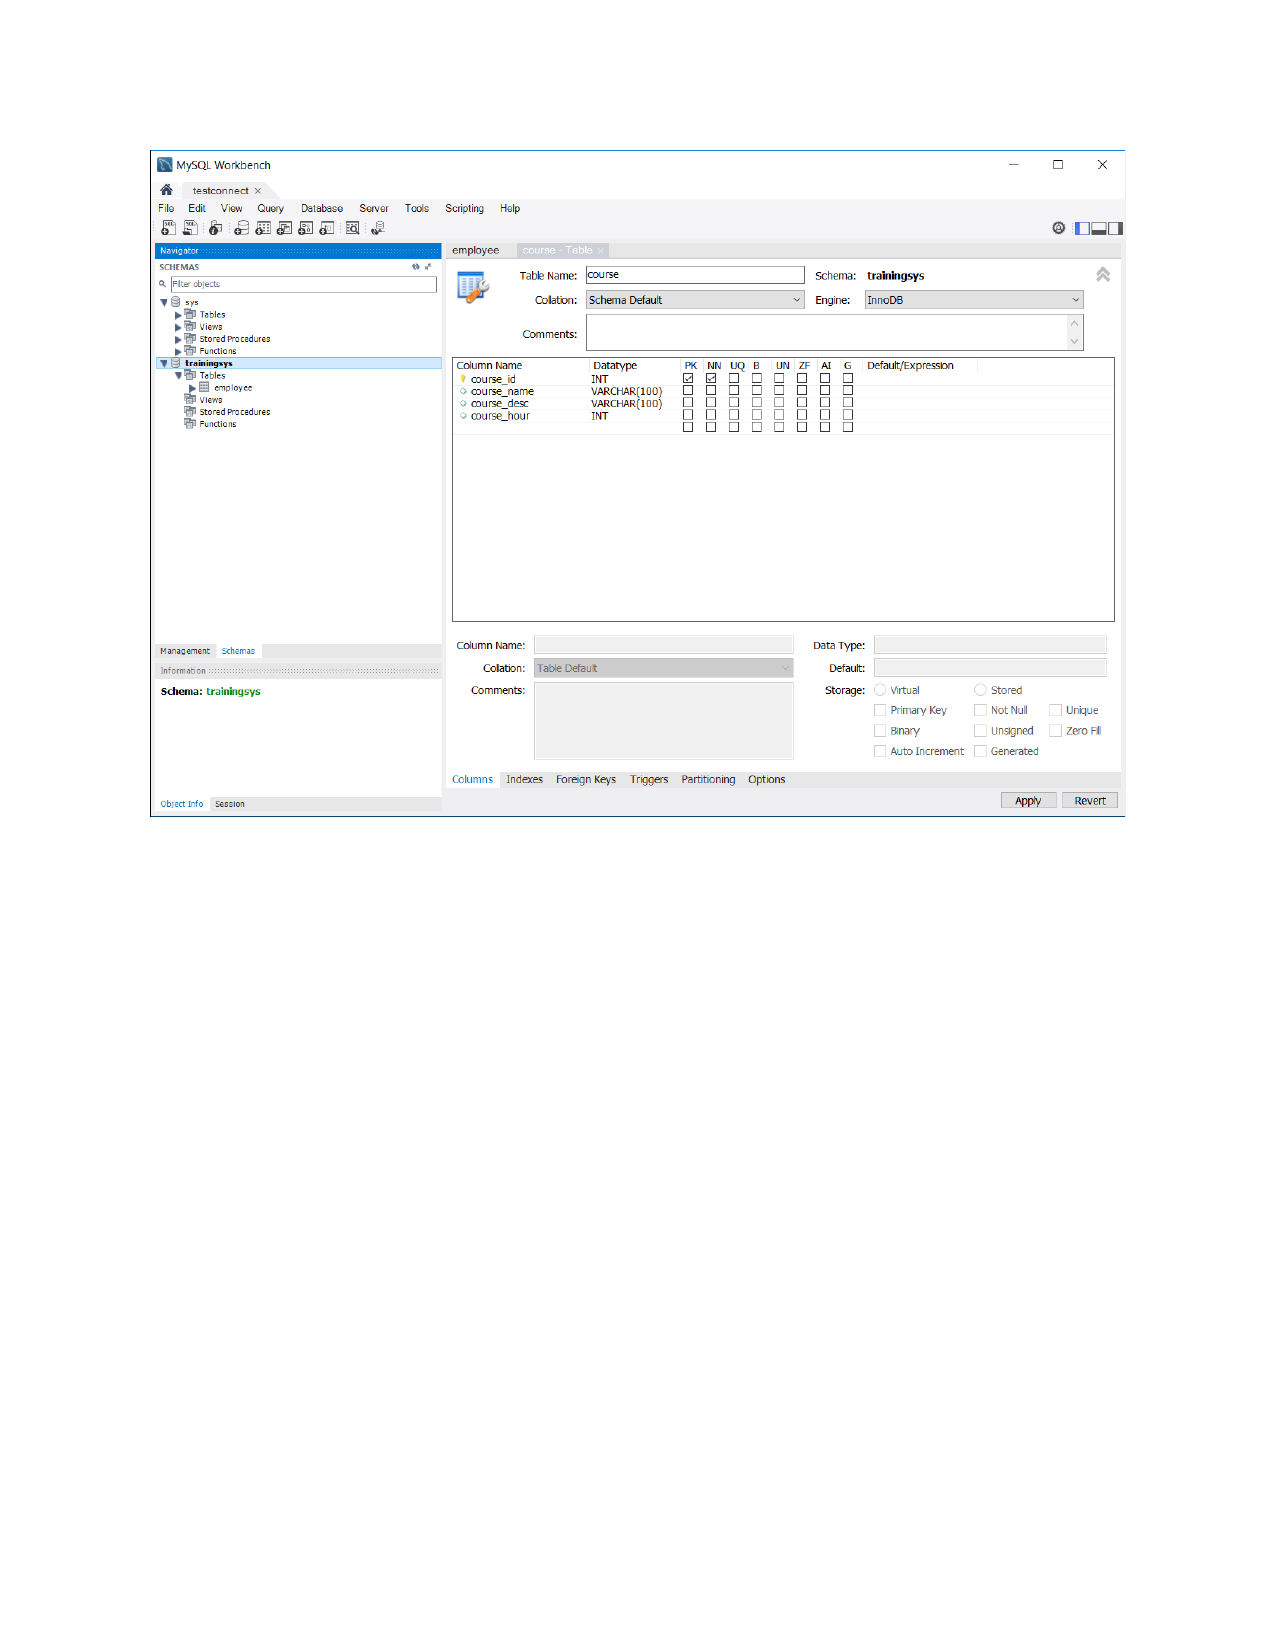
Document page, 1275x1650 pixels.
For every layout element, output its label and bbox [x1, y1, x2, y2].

picture [150, 150, 1125, 817]
